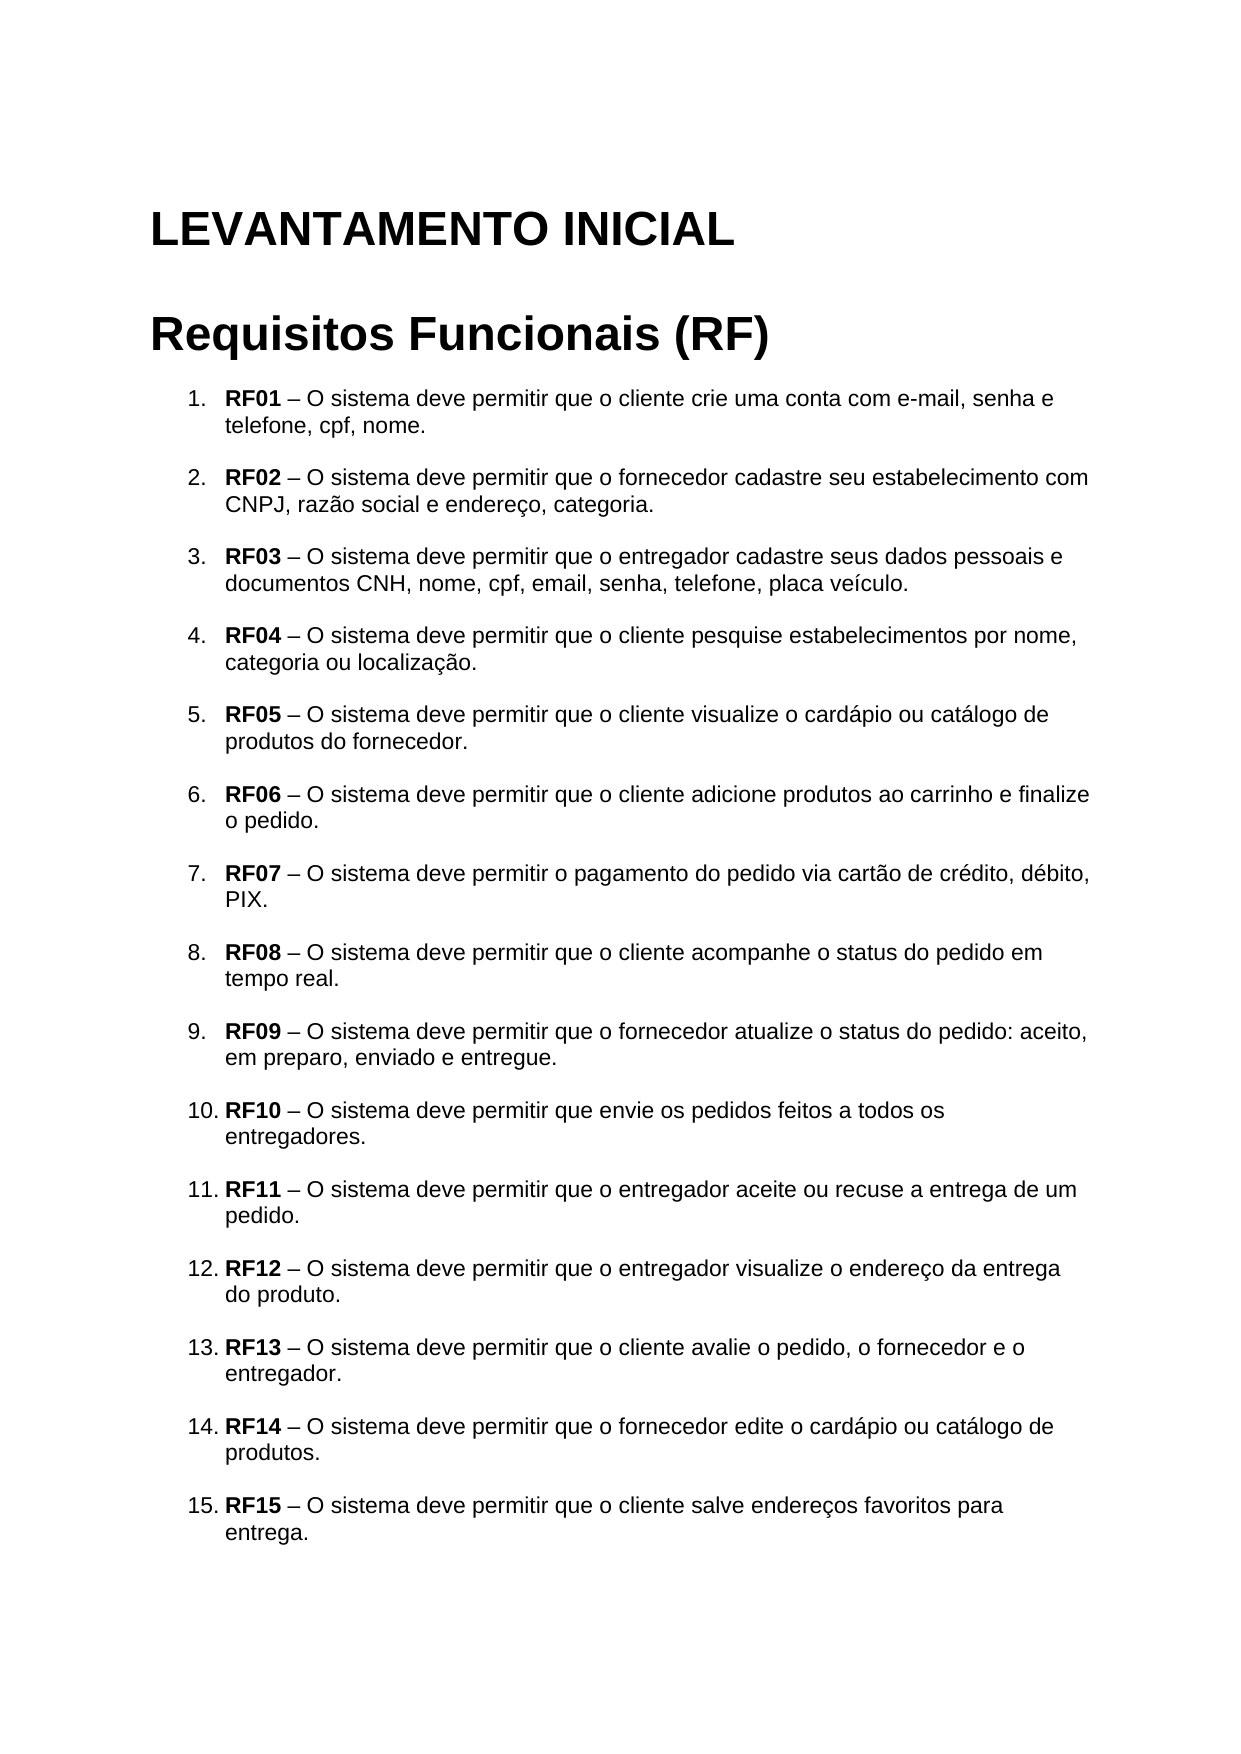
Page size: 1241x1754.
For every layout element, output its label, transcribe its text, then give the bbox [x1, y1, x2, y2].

subtitle Requisitos Funcionais (RF) [150, 305, 1090, 360]
list RF04 – O sistema deve permitir que o cliente pesquise estabelecimentos por nome, categoria ou localização. [187, 622, 1090, 701]
list RF08 – O sistema deve permitir que o cliente acompanhe o status do pedido em tempo real. [187, 939, 1090, 1018]
list RF11 – O sistema deve permitir que o entregador aceite ou recuse a entrega de um pedido. [187, 1176, 1090, 1255]
list RF02 – O sistema deve permitir que o fornecedor cadastre seu estabelecimento com CNPJ, razão social e endereço, categoria. [187, 464, 1090, 543]
list RF09 – O sistema deve permitir que o fornecedor atualize o status do pedido: aceito, em preparo, enviado e entregue. [187, 1018, 1090, 1097]
list RF03 – O sistema deve permitir que o entregador cadastre seus dados pessoais e documentos CNH, nome, cpf, email, senha, telefone, placa veículo. [187, 543, 1090, 622]
list RF01 – O sistema deve permitir que o cliente crie uma conta com e-mail, senha e telefone, cpf, nome. [187, 385, 1090, 464]
list RF06 – O sistema deve permitir que o cliente adicione produtos ao carrinho e finalize o pedido. [187, 781, 1090, 859]
list RF13 – O sistema deve permitir que o cliente avalie o pedido, o fornecedor e o entregador. [187, 1334, 1090, 1413]
list RF05 – O sistema deve permitir que o cliente visualize o cardápio ou catálogo de produtos do fornecedor. [187, 701, 1090, 781]
list RF14 – O sistema deve permitir que o fornecedor edite o cardápio ou catálogo de produtos. [187, 1413, 1090, 1492]
list RF15 – O sistema deve permitir que o cliente salve endereços favoritos para entrega. [187, 1492, 1090, 1571]
list RF10 – O sistema deve permitir que envie os pedidos feitos a todos os entregadores. [187, 1097, 1090, 1176]
list RF07 – O sistema deve permitir o pagamento do pedido via cartão de crédito, débito, PIX. [187, 859, 1090, 939]
list RF12 – O sistema deve permitir que o entregador visualize o endereço da entrega do produto. [187, 1255, 1090, 1334]
subtitle LEVANTAMENTO INICIAL [150, 200, 1090, 255]
